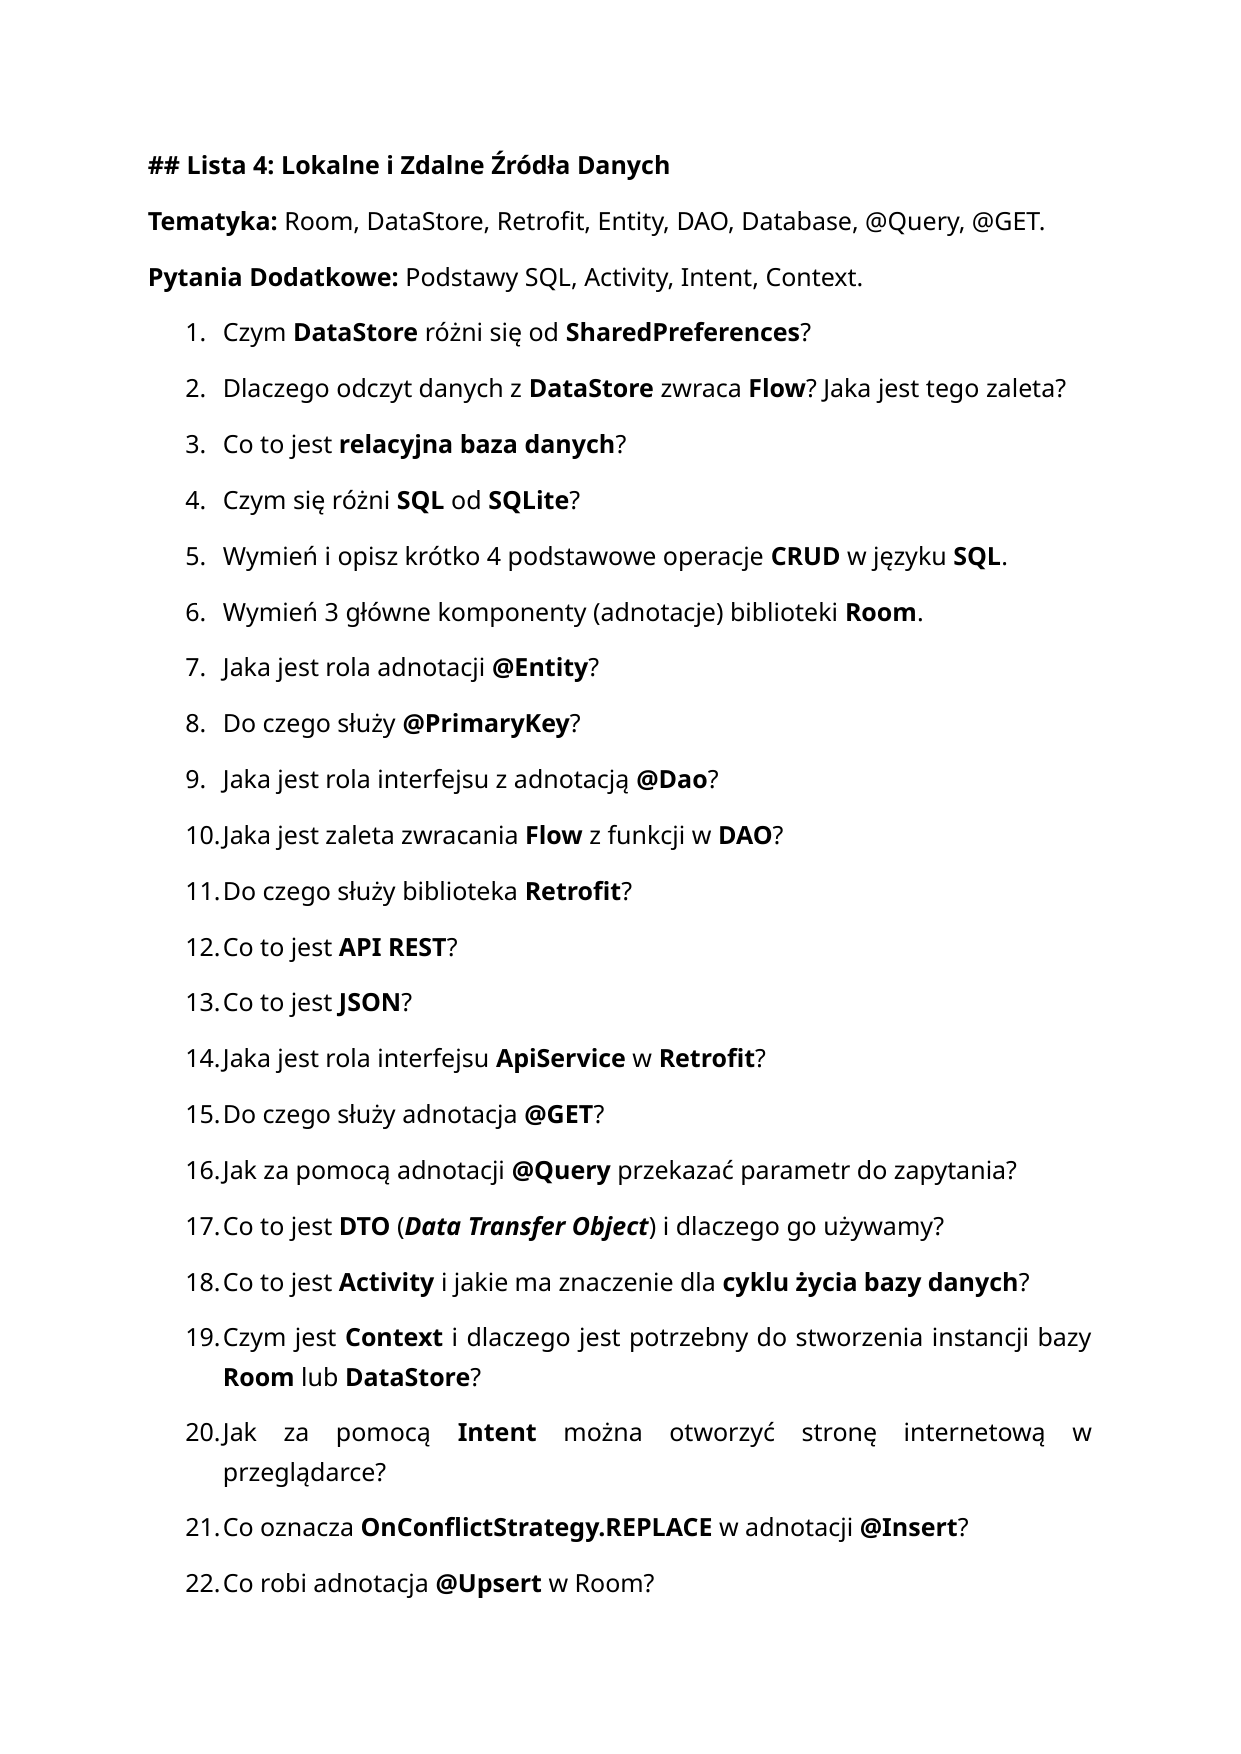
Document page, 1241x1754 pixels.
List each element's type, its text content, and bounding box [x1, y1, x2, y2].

list Jak za pomocą Intent można otworzyć stronę internetową w przeglądarce? [185, 1415, 1093, 1488]
text Tematyka: Room, DataStore, Retrofit, Entity, DAO, Database, @Query, @GET. [148, 203, 1093, 237]
list Co robi adnotacja @Upsert w Room? [185, 1566, 1093, 1600]
list Czym DataStore różni się od SharedPreferences? [185, 315, 1093, 349]
list Do czego służy biblioteka Retrofit? [185, 873, 1093, 907]
list Co to jest JSON? [185, 985, 1093, 1019]
list Co to jest DTO (Data Transfer Object) i dlaczego go używamy? [185, 1208, 1093, 1242]
text Pytania Dodatkowe: Podstawy SQL, Activity, Intent, Context. [148, 259, 1093, 293]
list Co to jest relacyjna baza danych? [185, 427, 1093, 461]
text ## Lista 4: Lokalne i Zdalne Źródła Danych [148, 148, 1093, 182]
list Do czego służy @PrimaryKey? [185, 706, 1093, 740]
list Wymień i opisz krótko 4 podstawowe operacje CRUD w języku SQL. [185, 538, 1093, 572]
list Dlaczego odczyt danych z DataStore zwraca Flow? Jaka jest tego zaleta? [185, 371, 1093, 405]
list Jaka jest rola interfejsu z adnotacją @Dao? [185, 762, 1093, 796]
list Co to jest Activity i jakie ma znaczenie dla cyklu życia bazy danych? [185, 1264, 1093, 1298]
list Jaka jest rola adnotacji @Entity? [185, 650, 1093, 684]
list Co to jest API REST? [185, 929, 1093, 963]
list Jak za pomocą adnotacji @Query przekazać parametr do zapytania? [185, 1153, 1093, 1187]
list Jaka jest zaleta zwracania Flow z funkcji w DAO? [185, 818, 1093, 852]
list Jaka jest rola interfejsu ApiService w Retrofit? [185, 1041, 1093, 1075]
list Wymień 3 główne komponenty (adnotacje) biblioteki Room. [185, 594, 1093, 628]
list Czym się różni SQL od SQLite? [185, 483, 1093, 517]
list Czym jest Context i dlaczego jest potrzebny do stworzenia instancji bazy Room lub DataStore? [185, 1320, 1093, 1393]
list Co oznacza OnConflictStrategy.REPLACE w adnotacji @Insert? [185, 1510, 1093, 1544]
list Do czego służy adnotacja @GET? [185, 1097, 1093, 1131]
